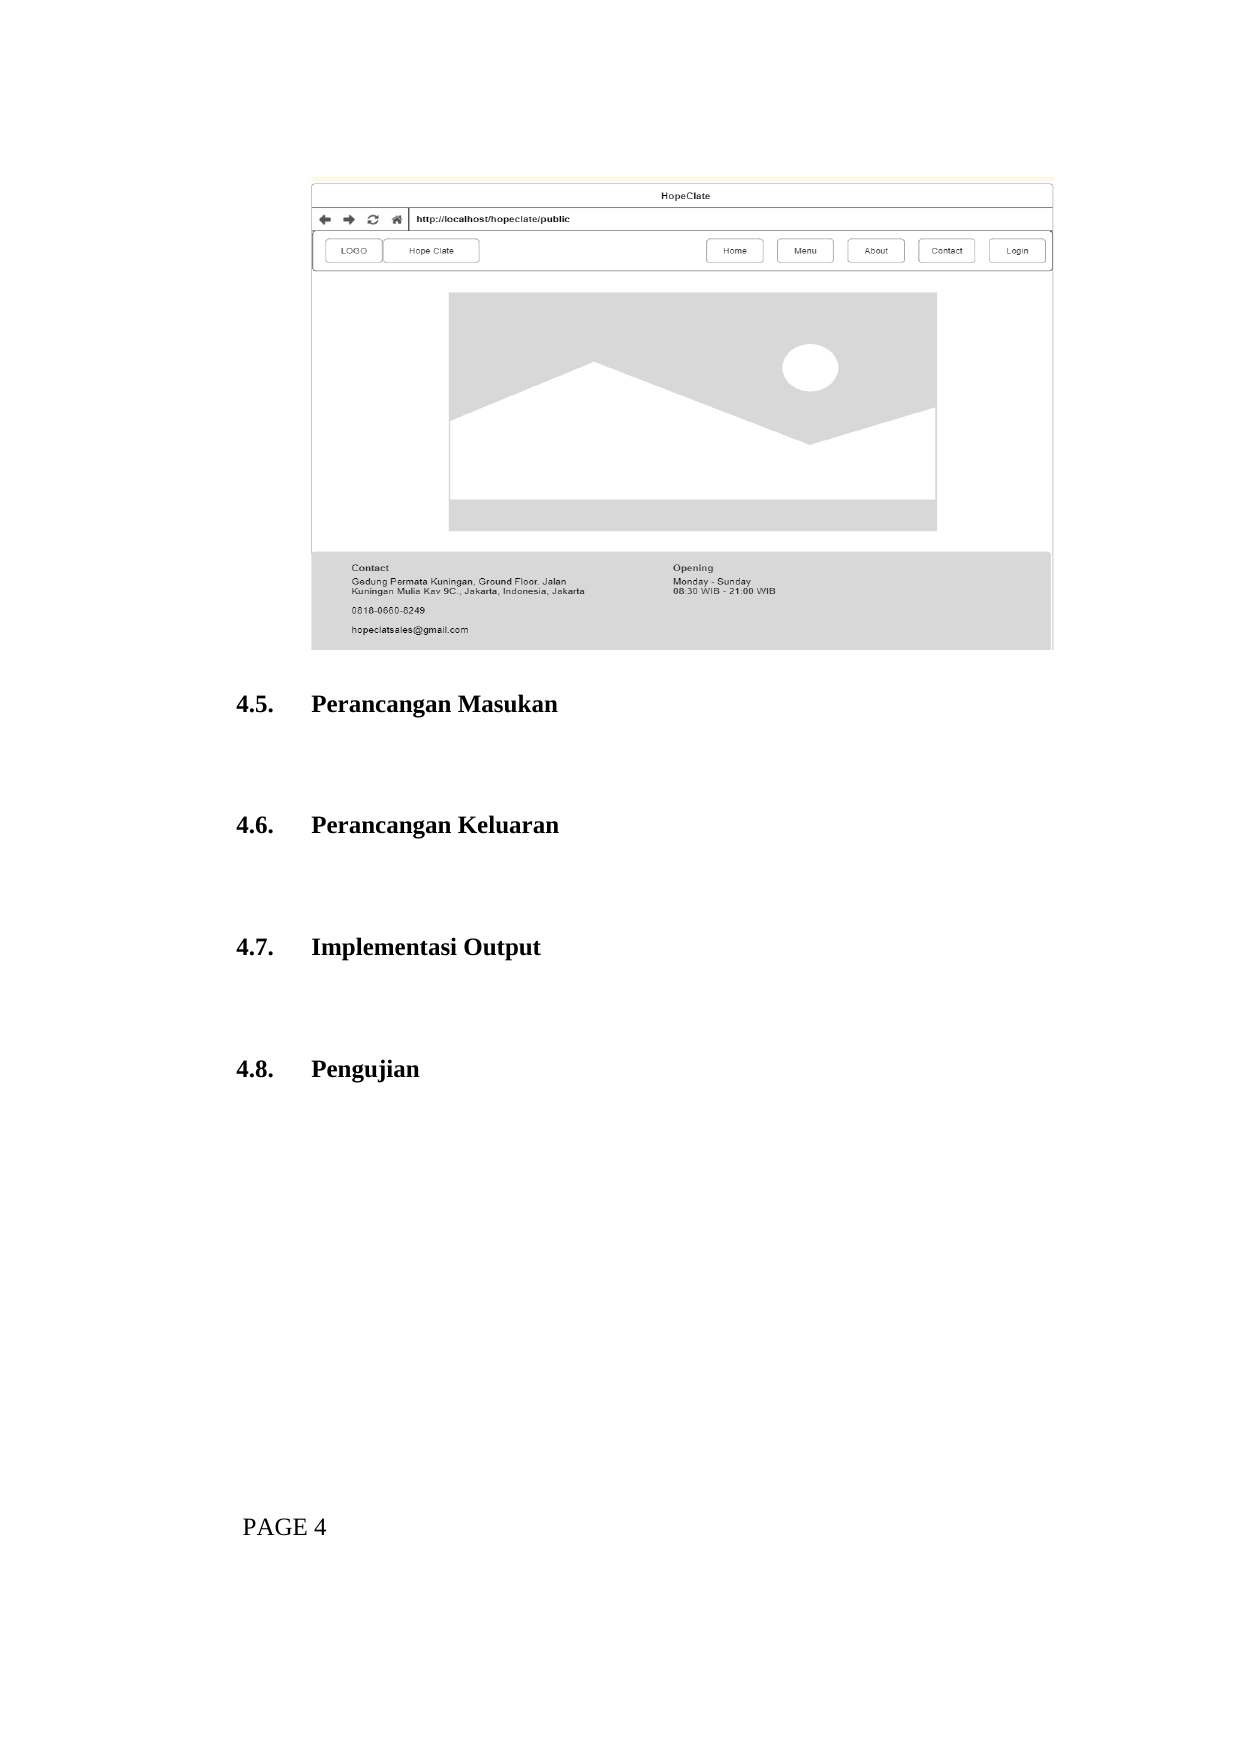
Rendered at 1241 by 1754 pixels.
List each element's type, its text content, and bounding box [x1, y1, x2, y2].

picture [311, 177, 1055, 650]
subtitle Perancangan Keluaran [236, 811, 1063, 839]
subtitle Pengujian [236, 1054, 1063, 1083]
subtitle Implementasi Output [236, 932, 1063, 961]
subtitle Perancangan Masukan [236, 689, 1063, 717]
